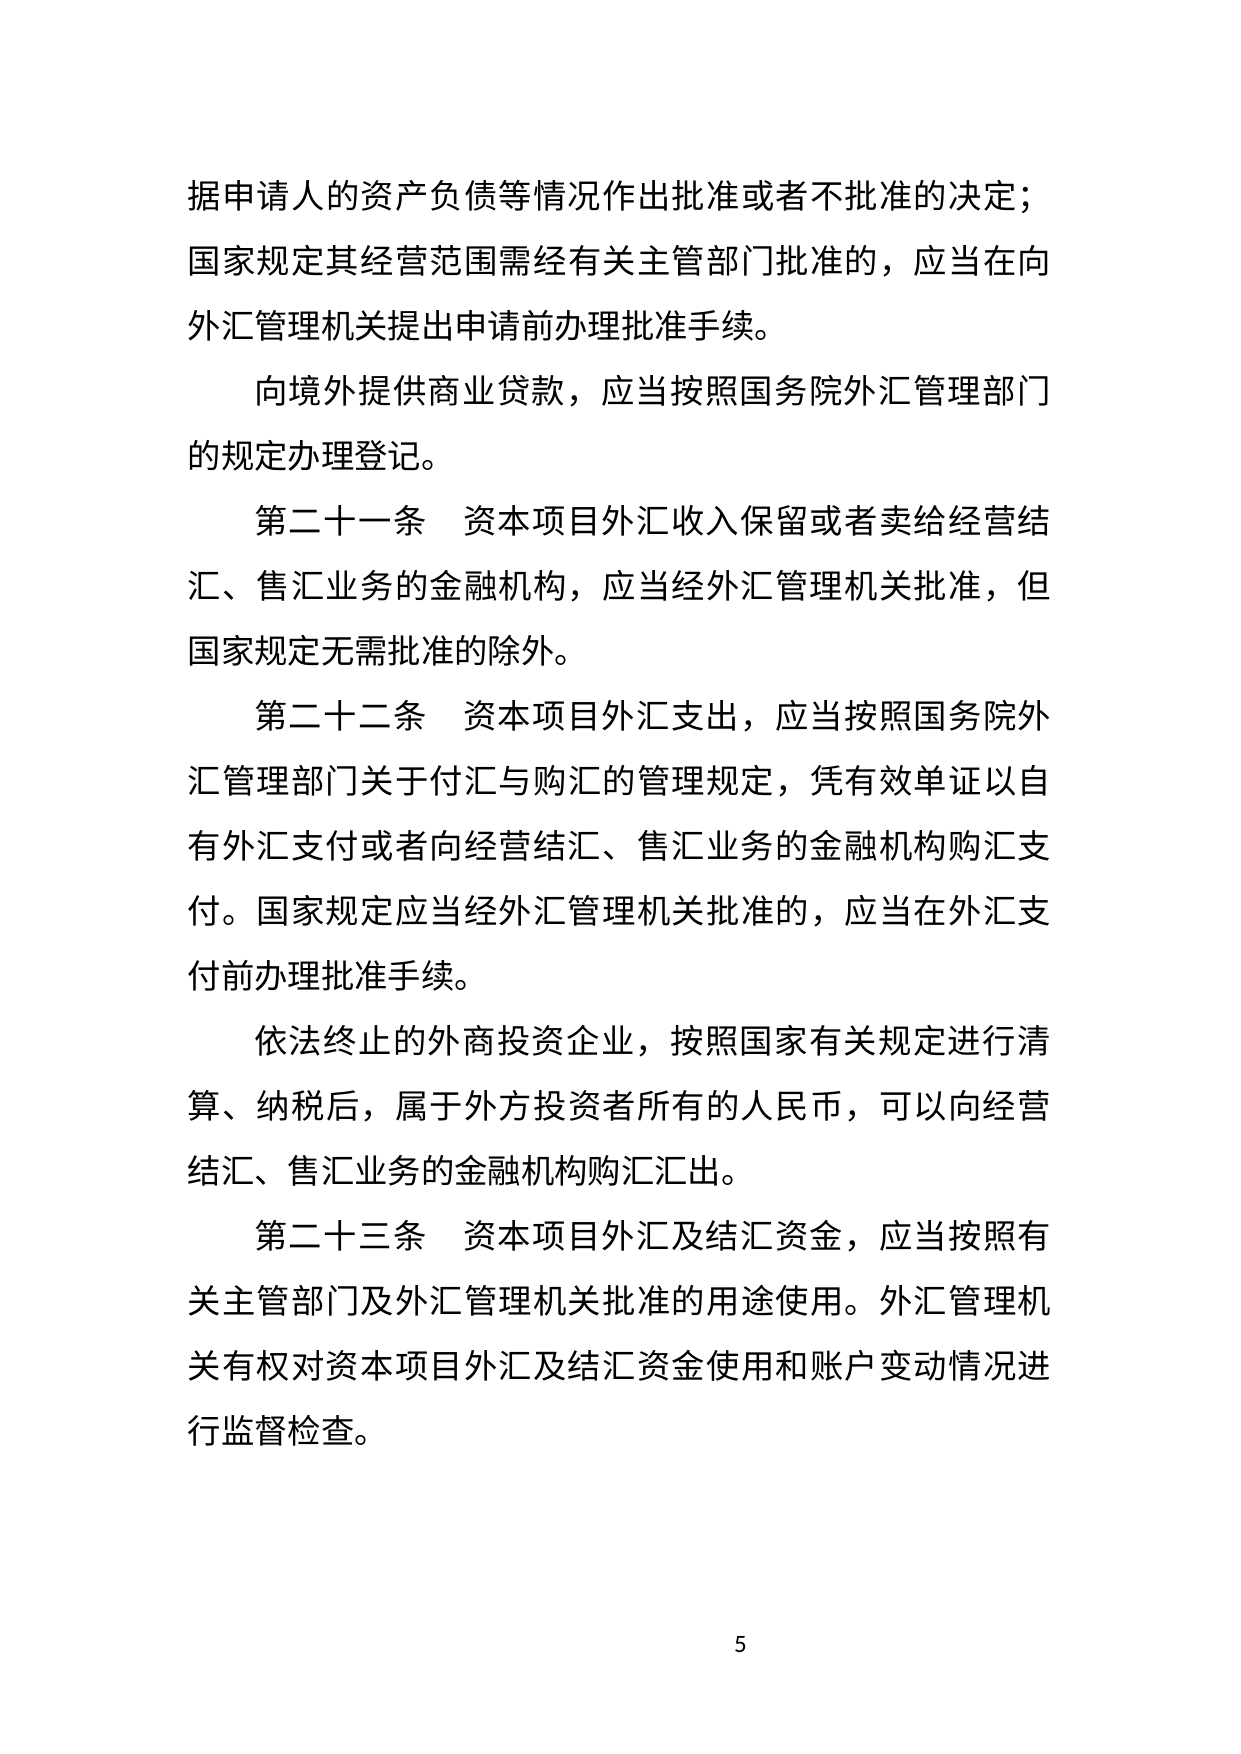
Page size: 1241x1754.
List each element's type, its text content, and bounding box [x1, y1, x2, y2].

text 第二十一条 资本项目外汇收入保留或者卖给经营结汇、售汇业务的金融机构，应当经外汇管理机关批准，但国家规定无需批准的除外。 [187, 487, 1053, 682]
text 依法终止的外商投资企业，按照国家有关规定进行清算、纳税后，属于外方投资者所有的人民币，可以向经营结汇、售汇业务的金融机构购汇汇出。 [187, 1007, 1053, 1202]
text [187, 162, 1053, 357]
text 向境外提供商业贷款，应当按照国务院外汇管理部门的规定办理登记。 [187, 357, 1053, 487]
text 第二十三条 资本项目外汇及结汇资金，应当按照有关主管部门及外汇管理机关批准的用途使用。外汇管理机关有权对资本项目外汇及结汇资金使用和账户变动情况进行监督检查。 [187, 1202, 1053, 1462]
text 第二十二条 资本项目外汇支出，应当按照国务院外汇管理部门关于付汇与购汇的管理规定，凭有效单证以自有外汇支付或者向经营结汇、售汇业务的金融机构购汇支付。国家规定应当经外汇管理机关批准的，应当在外汇支付前办理批准手续。 [187, 682, 1053, 1007]
